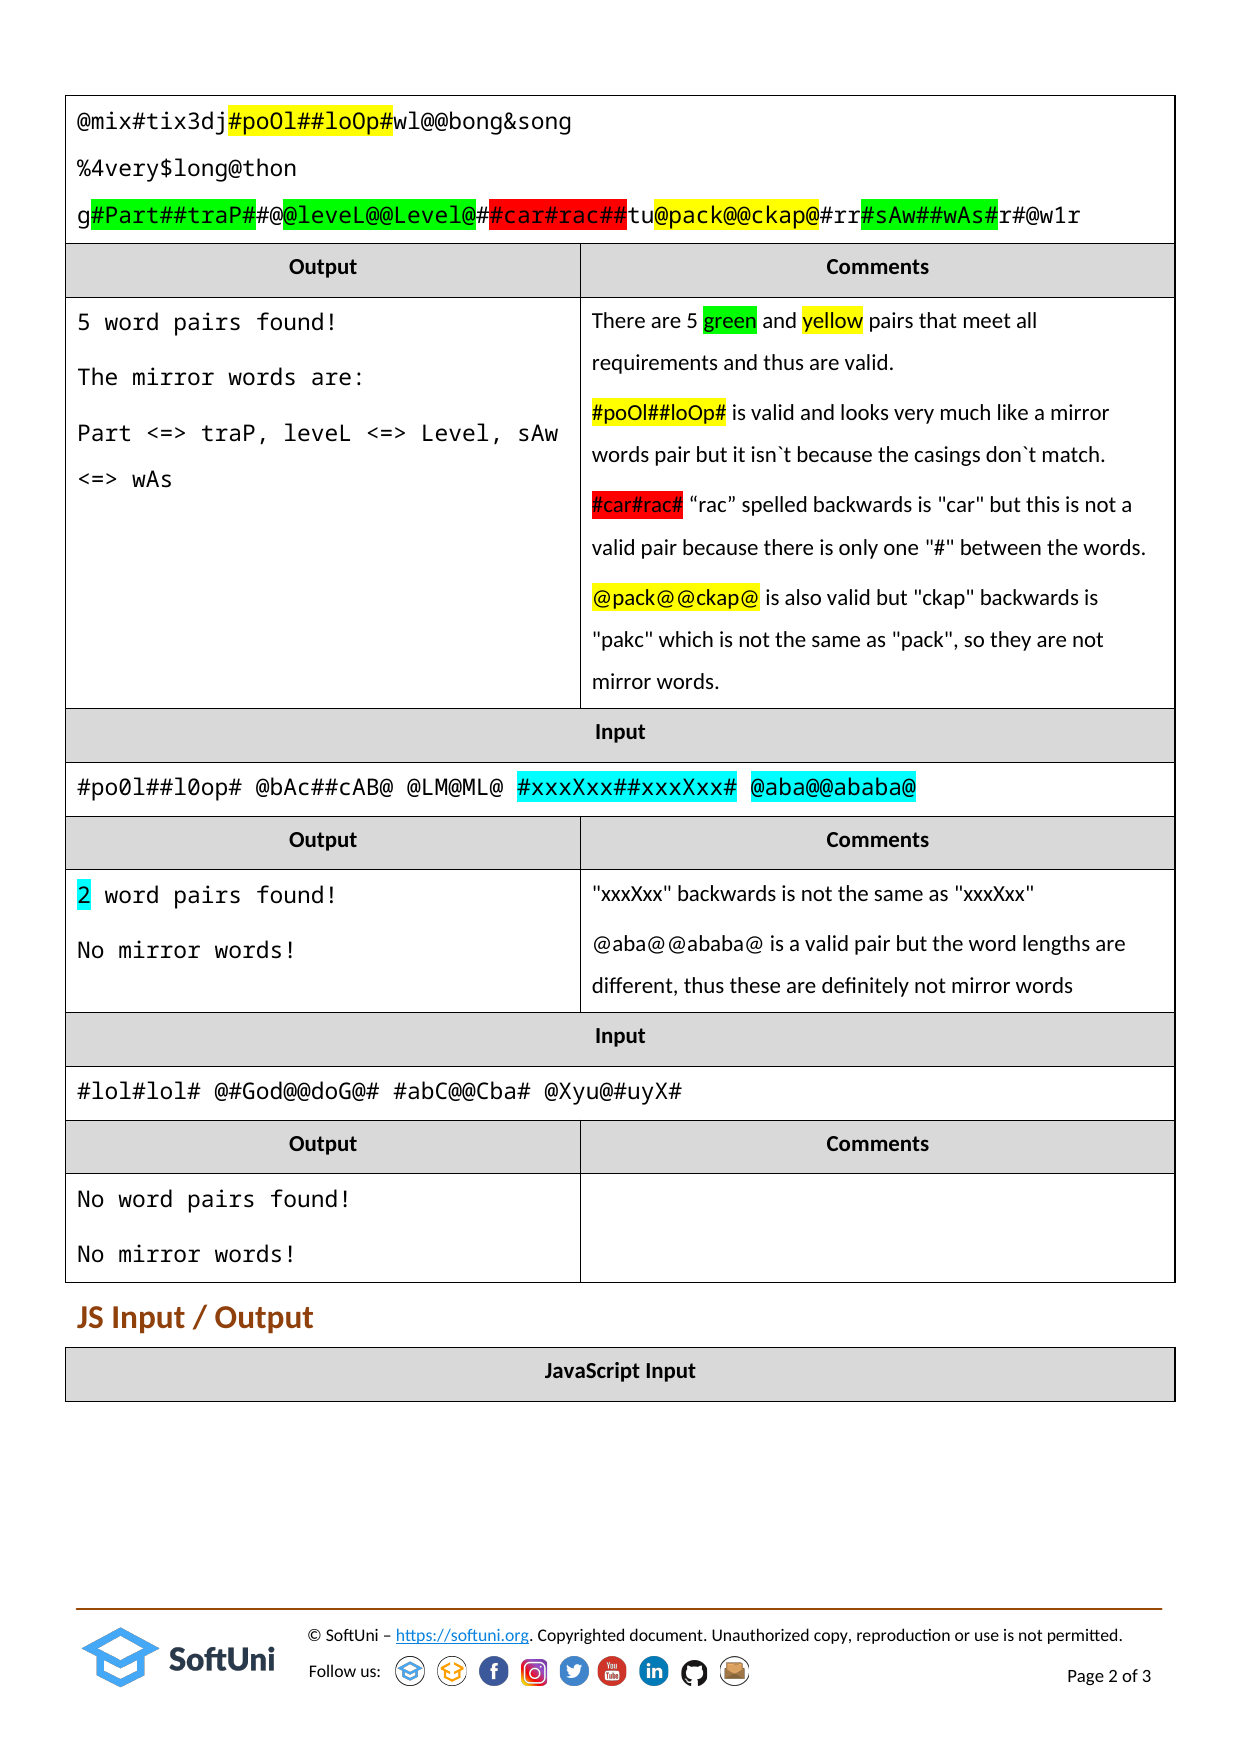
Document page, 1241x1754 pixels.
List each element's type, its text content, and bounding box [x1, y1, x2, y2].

picture [639, 1656, 648, 1665]
picture [653, 1668, 662, 1678]
picture [639, 1677, 648, 1686]
table_cell Output [66, 817, 580, 869]
table_cell Input [66, 1013, 1174, 1066]
table_header JavaScript Input [66, 1348, 1174, 1401]
table_cell Input [66, 709, 1174, 762]
picture [660, 1656, 669, 1665]
picture [479, 1656, 509, 1686]
table_cell [581, 1174, 1174, 1282]
table_cell #po0l##l0op# @bAc##cAB@ @LM@ML@ #xxxXxx##xxxXxx# @aba@@ababa@ [66, 763, 1174, 816]
subtitle JS Input / Output [77, 1296, 1163, 1337]
table_cell Comments [581, 244, 1174, 297]
table_cell Output [66, 244, 580, 297]
picture [437, 1656, 467, 1686]
picture [559, 1656, 589, 1686]
table_cell 5 word pairs found! The mirror words are: Part <=> traP, leveL <=> Level, sAw <=> wAs [66, 298, 580, 708]
picture [660, 1677, 669, 1686]
table_cell No word pairs found! No mirror words! [66, 1174, 580, 1282]
picture [720, 1656, 749, 1686]
table_cell #lol#lol# @#God@@doG@# #abC@@Cba# @Xyu@#uyX# [66, 1067, 1174, 1119]
picture [75, 1621, 281, 1693]
picture [521, 1659, 548, 1686]
picture [395, 1656, 425, 1686]
table_cell There are 5 green and yellow pairs that meet all requirements and thus are valid. #poOl##loOp# is valid and looks very much like a mirror words pair but it isn`t because the casings don`t match. #car#rac# “rac” spelled backwards is "car" but this is not a valid pair because there is only one "#" between the words. @pack@@ckap@ is also valid but "ckap" backwards is "pakc" which is not the same as "pack", so they are not mirror words. [581, 298, 1174, 708]
picture [681, 1660, 708, 1686]
table_cell Comments [581, 817, 1174, 869]
picture [597, 1656, 627, 1686]
table_cell Output [66, 1121, 580, 1173]
table_cell 2 word pairs found! No mirror words! [66, 870, 580, 1012]
table_cell @mix#tix3dj#poOl##loOp#wl@@bong&song%4very$long@thong#Part##traP##@@leveL@@Level@##car#rac##tu@pack@@ckap@#rr#sAw##wAs#r#@w1r [66, 96, 1174, 243]
table_cell Comments [581, 1121, 1174, 1173]
table_cell "xxxXxx" backwards is not the same as "xxxXxx" @aba@@ababa@ is a valid pair but the word lengths are different, thus these are definitely not mirror words [581, 870, 1174, 1012]
